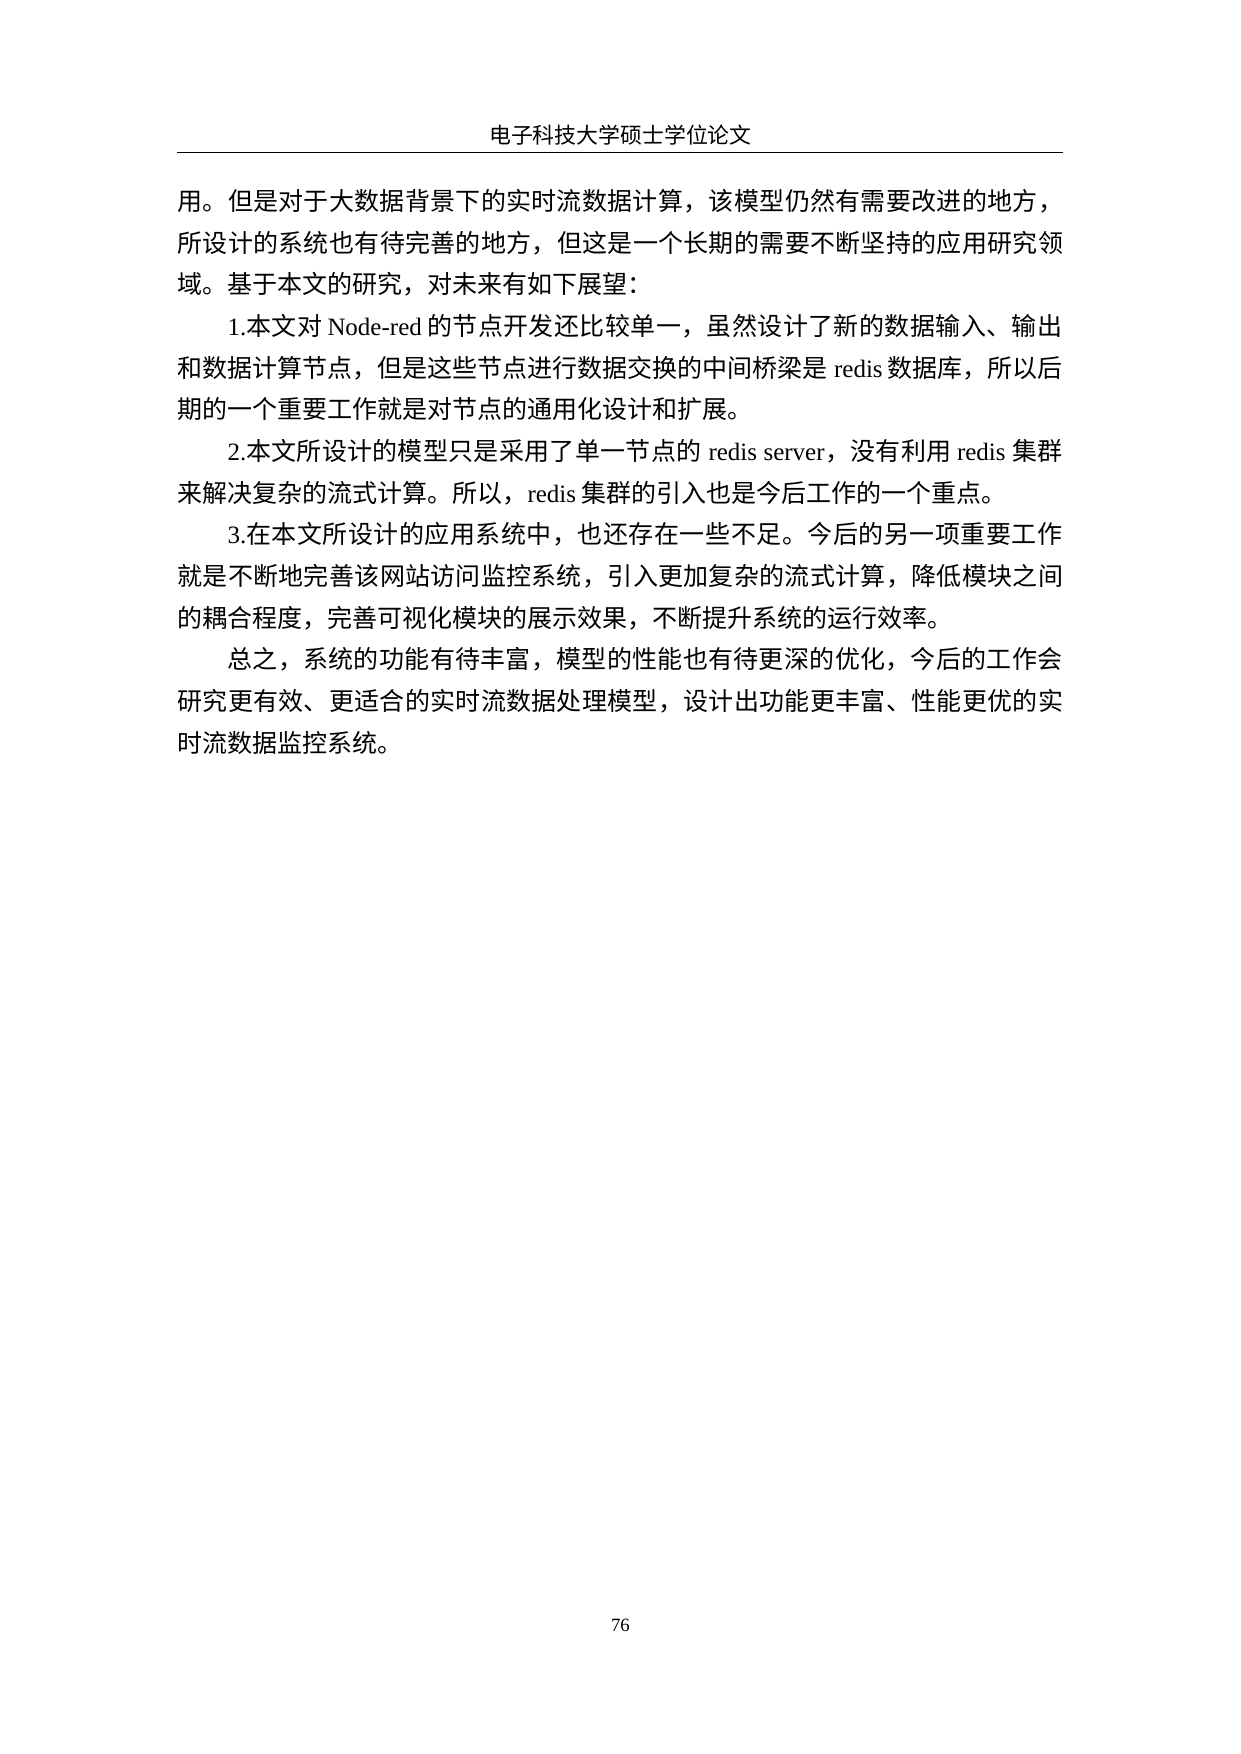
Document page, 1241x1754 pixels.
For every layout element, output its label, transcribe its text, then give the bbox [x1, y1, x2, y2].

list 本文所设计的模型只是采用了单一节点的redis server，没有利用redis 集群来解决复杂的流式计算。所以，redis集群的引入也是今后工作的一个重点。 [177, 427, 1063, 511]
list 在本文所设计的应用系统中，也还存在一些不足。今后的另一项重要工作就是不断地完善该网站访问监控系统，引入更加复杂的流式计算，降低模块之间的耦合程度，完善可视化模块的展示效果，不断提升系统的运行效率。 [177, 511, 1063, 636]
text 总之，系统的功能有待丰富，模型的性能也有待更深的优化，今后的工作会研究更有效、更适合的实时流数据处理模型，设计出功能更丰富、性能更优的实时流数据监控系统。 [177, 636, 1063, 761]
list 本文对Node-red的节点开发还比较单一，虽然设计了新的数据输入、输出和数据计算节点，但是这些节点进行数据交换的中间桥梁是redis数据库，所以后期的一个重要工作就是对节点的通用化设计和扩展。 [177, 302, 1063, 427]
